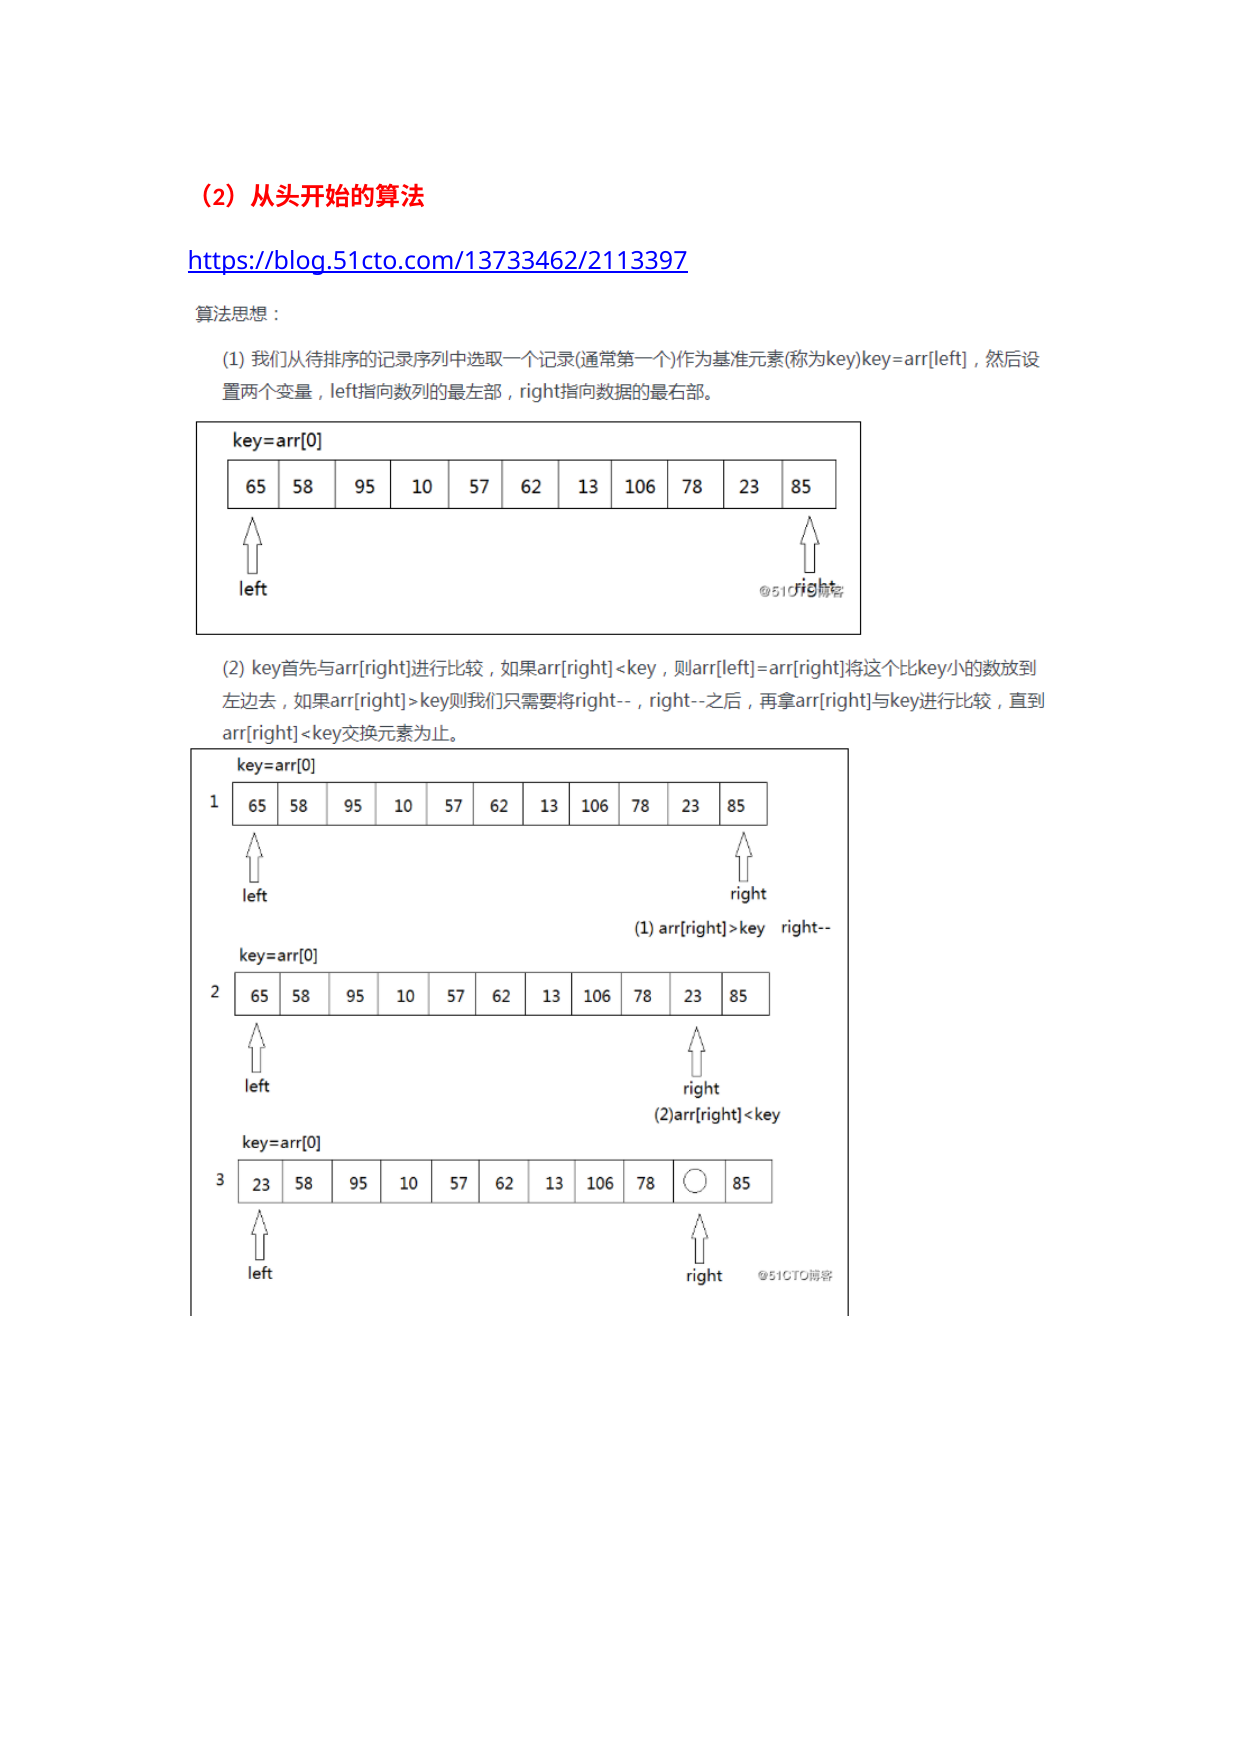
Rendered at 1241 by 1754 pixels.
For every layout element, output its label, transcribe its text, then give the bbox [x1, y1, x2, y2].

picture [187, 747, 850, 1316]
text https://blog.51cto.com/13733462/2113397 [187, 227, 1053, 292]
text （2）从头开始的算法 [187, 162, 1053, 227]
picture [187, 292, 1053, 744]
